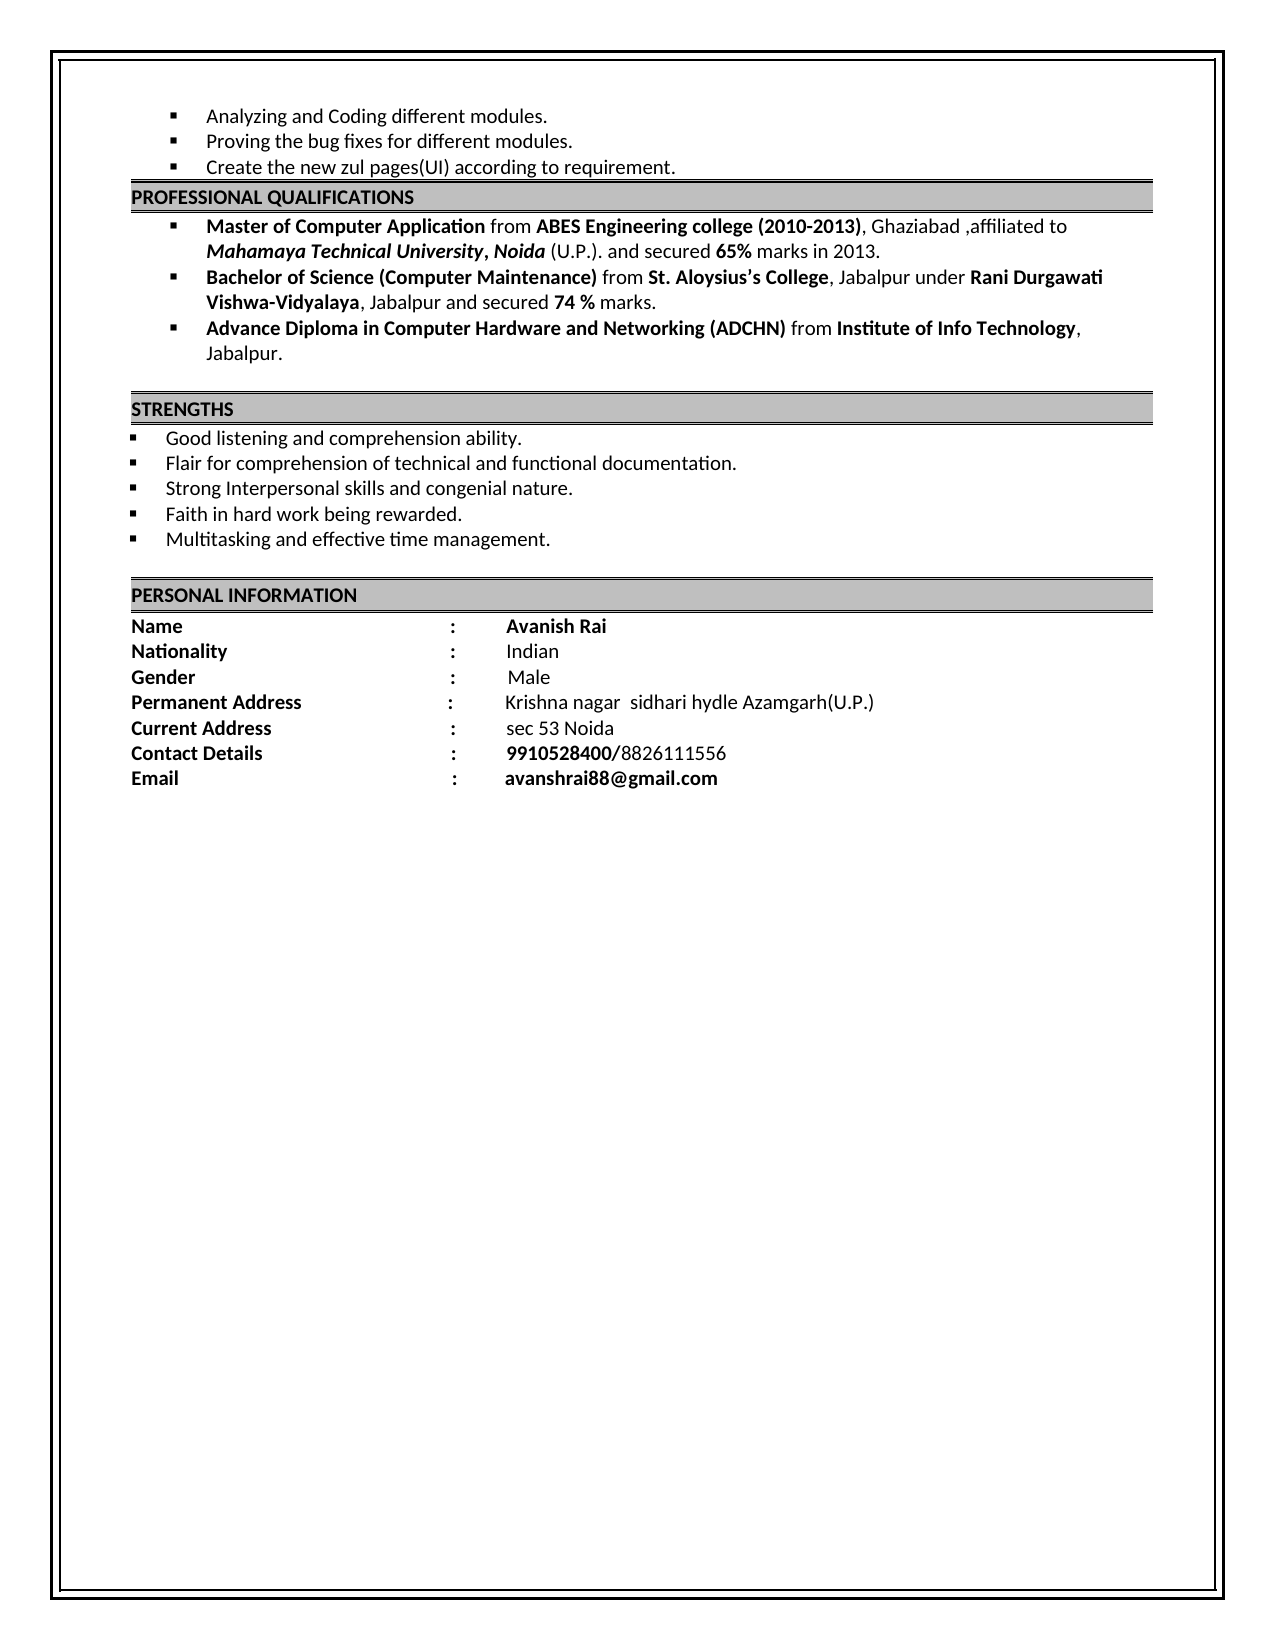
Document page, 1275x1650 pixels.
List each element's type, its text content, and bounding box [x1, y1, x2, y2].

text Contact Details : 9910528400/8826111556 [131, 740, 1153, 766]
list Bachelor of Science (Computer Maintenance) from St. Aloysius’s College, Jabalpur under Rani Durgawati Vishwa-Vidyalaya, Jabalpur and secured 74 % marks. [169, 264, 1153, 315]
list Master of Computer Application from ABES Engineering college (2010-2013), Ghaziabad ,affiliated to Mahamaya Technical University, Noida (U.P.). and secured 65% marks in 2013. [169, 213, 1153, 264]
text Email : avanshrai88@gmail.com [131, 766, 1153, 791]
text Gender : Male [131, 664, 1153, 689]
list Proving the bug fixes for different modules. [169, 128, 1153, 154]
list STRENGTHS [131, 394, 1153, 422]
list Advance Diploma in Computer Hardware and Networking (ADCHN) from Institute of Info Technology, Jabalpur. [169, 315, 1153, 366]
list PROFESSIONAL QUALIFICATIONS [131, 183, 1153, 210]
list Faith in hard work being rewarded. [128, 501, 1153, 526]
list Create the new zul pages(UI) according to requirement. [169, 154, 1153, 179]
list PERSONAL INFORMATION [131, 580, 1153, 610]
list Nationality : Indian [131, 638, 1153, 664]
text Permanent Address : Krishna nagar sidhari hydle Azamgarh(U.P.) [131, 689, 1153, 715]
list Analyzing and Coding different modules. [169, 103, 1153, 128]
list Flair for comprehension of technical and functional documentation. [128, 450, 1153, 476]
list Good listening and comprehension ability. [128, 425, 1153, 450]
list Multitasking and effective time management. [128, 526, 1153, 552]
text Current Address : sec 53 Noida [131, 715, 1153, 740]
list Name : Avanish Rai [131, 613, 1153, 638]
list Strong Interpersonal skills and congenial nature. [128, 476, 1153, 501]
